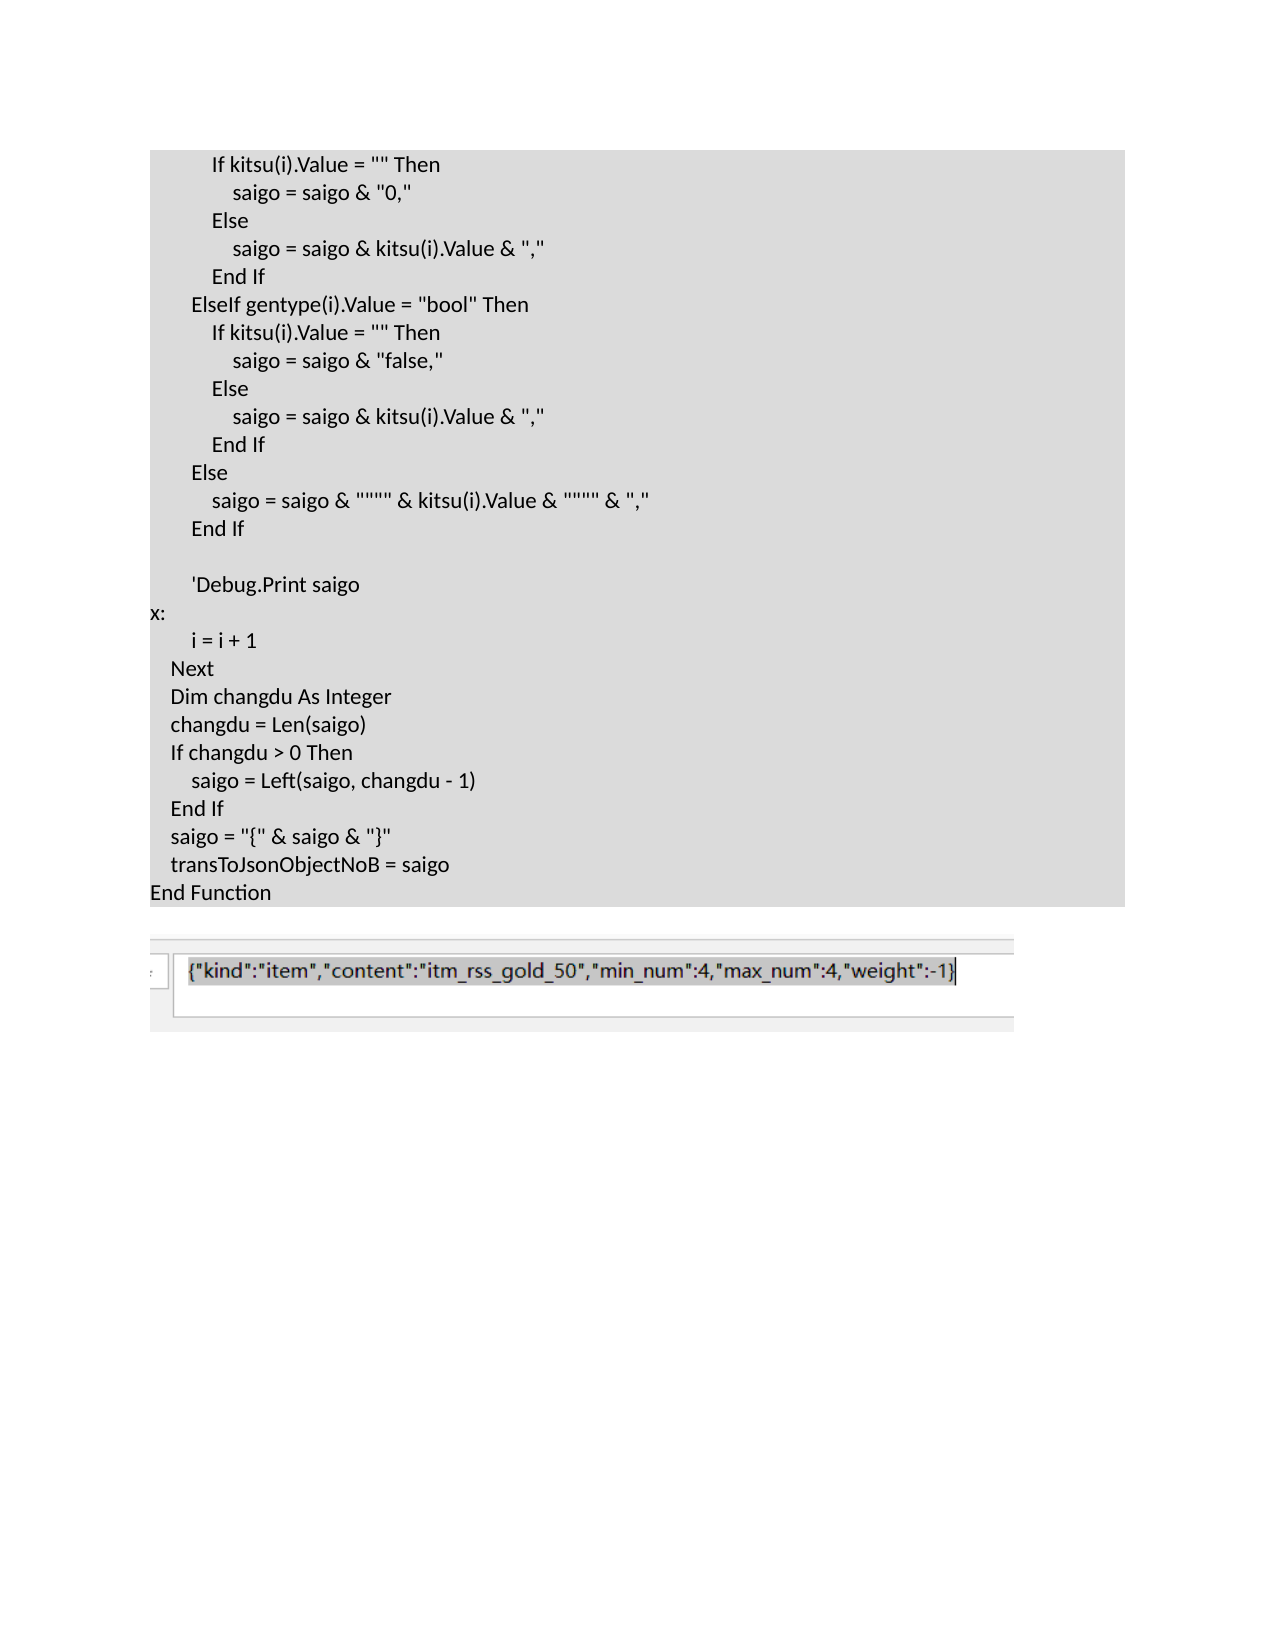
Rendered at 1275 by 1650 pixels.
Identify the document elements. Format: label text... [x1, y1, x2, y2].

text ElseIf gentype(i).Value = "bool" Then [150, 290, 1125, 318]
text Dim changdu As Integer [150, 682, 1125, 710]
text Else [150, 374, 1125, 402]
text saigo = saigo & """" & kitsu(i).Value & """" & "," [150, 486, 1125, 514]
text End If [150, 514, 1125, 542]
text saigo = saigo & kitsu(i).Value & "," [150, 402, 1125, 430]
text 'Debug.Print saigo [150, 570, 1125, 598]
text If changdu > 0 Then [150, 738, 1125, 766]
text i = i + 1 [150, 626, 1125, 654]
text saigo = "{" & saigo & "}" [150, 822, 1125, 851]
text saigo = saigo & "false," [150, 346, 1125, 374]
text saigo = saigo & kitsu(i).Value & "," [150, 234, 1125, 262]
text End Function [150, 878, 1125, 907]
text Else [150, 458, 1125, 486]
text Next [150, 654, 1125, 682]
text End If [150, 262, 1125, 290]
text End If [150, 794, 1125, 822]
text x: [150, 598, 1125, 626]
text saigo = Left(saigo, changdu - 1) [150, 766, 1125, 794]
text Else [150, 206, 1125, 234]
text changdu = Len(saigo) [150, 710, 1125, 738]
text saigo = saigo & "0," [150, 178, 1125, 206]
text If kitsu(i).Value = "" Then [150, 150, 1125, 178]
picture [150, 934, 1014, 1032]
text End If [150, 430, 1125, 458]
text transToJsonObjectNoB = saigo [150, 851, 1125, 878]
text If kitsu(i).Value = "" Then [150, 318, 1125, 346]
